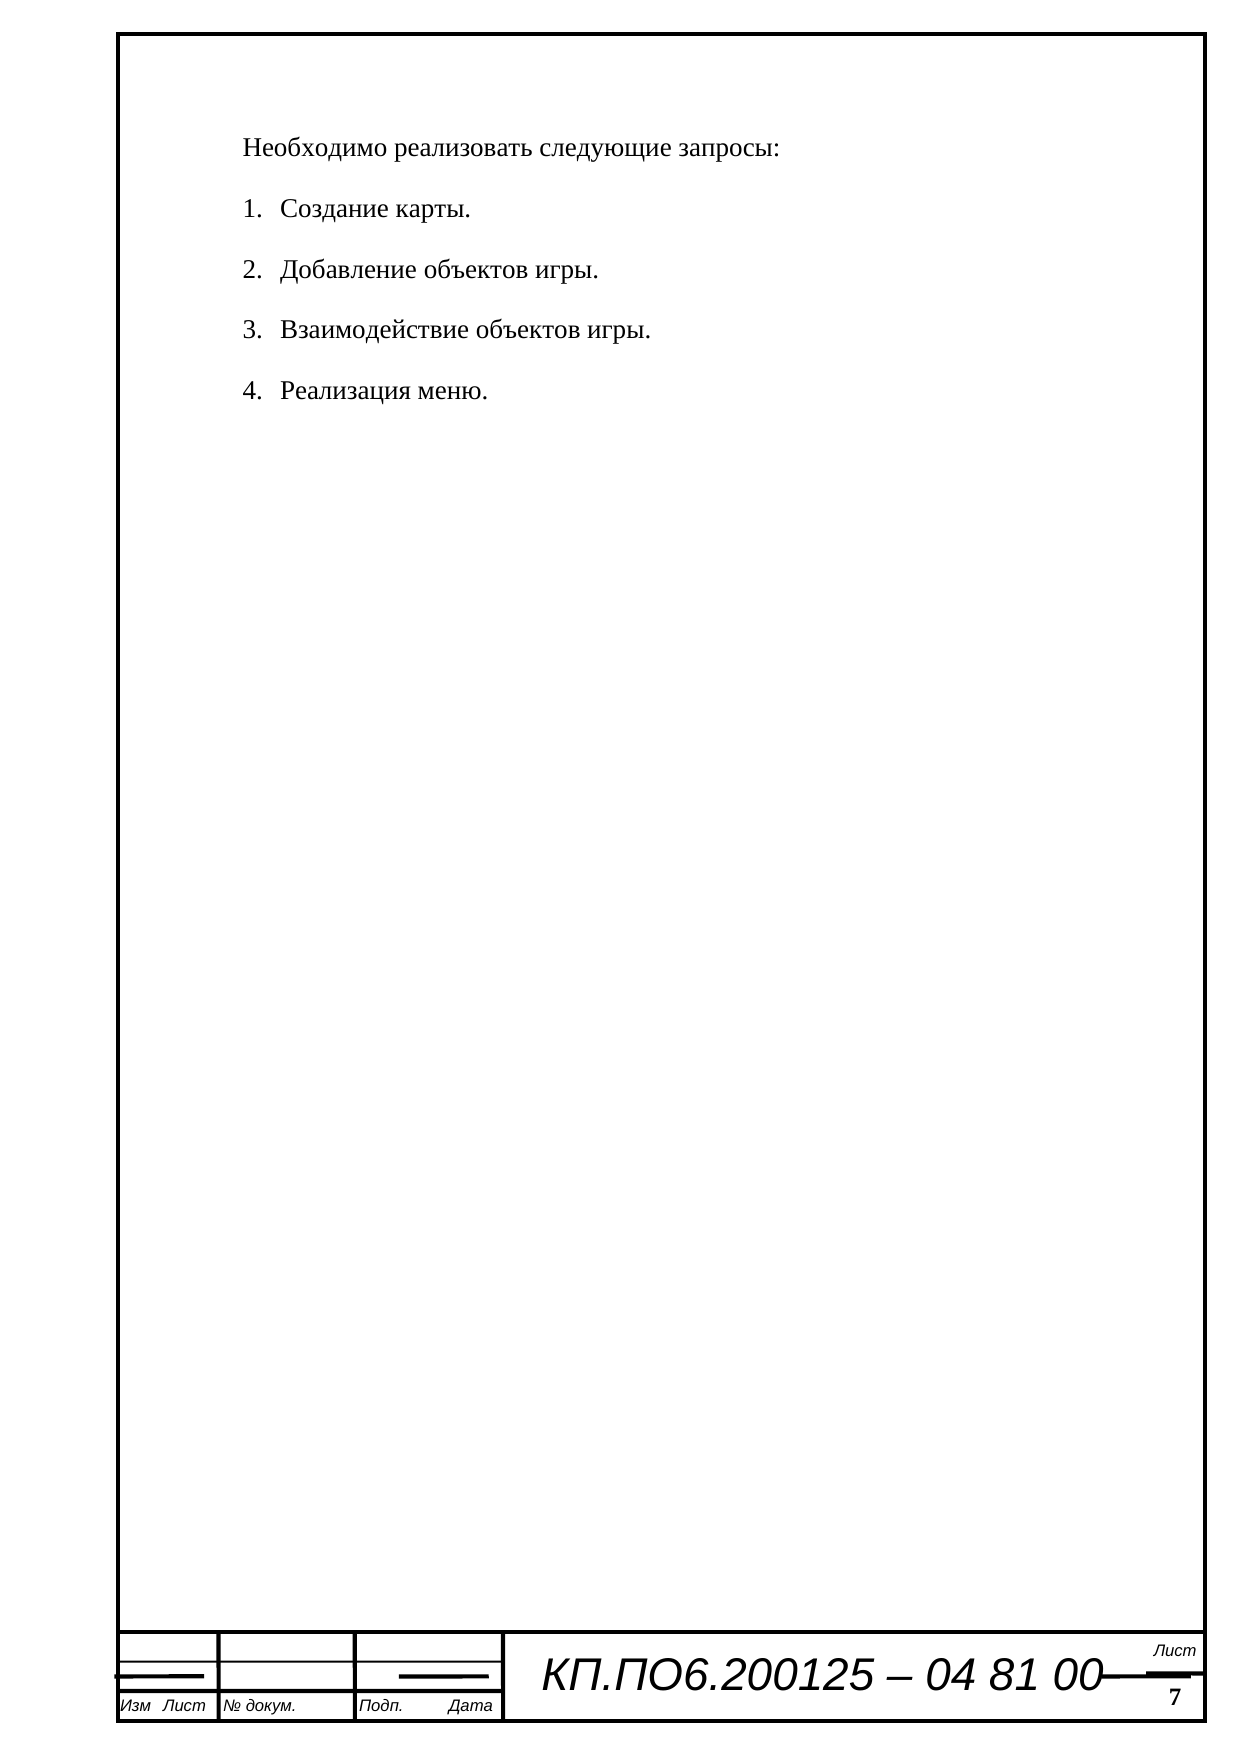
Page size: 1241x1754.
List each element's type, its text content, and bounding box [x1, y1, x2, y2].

text Необходимо реализовать следующие запросы: [168, 131, 1175, 162]
list Реализация меню. [242, 374, 1175, 406]
list Добавление объектов игры. [242, 253, 1175, 284]
list Создание карты. [242, 192, 1175, 223]
list Взаимодействие объектов игры. [242, 313, 1175, 345]
